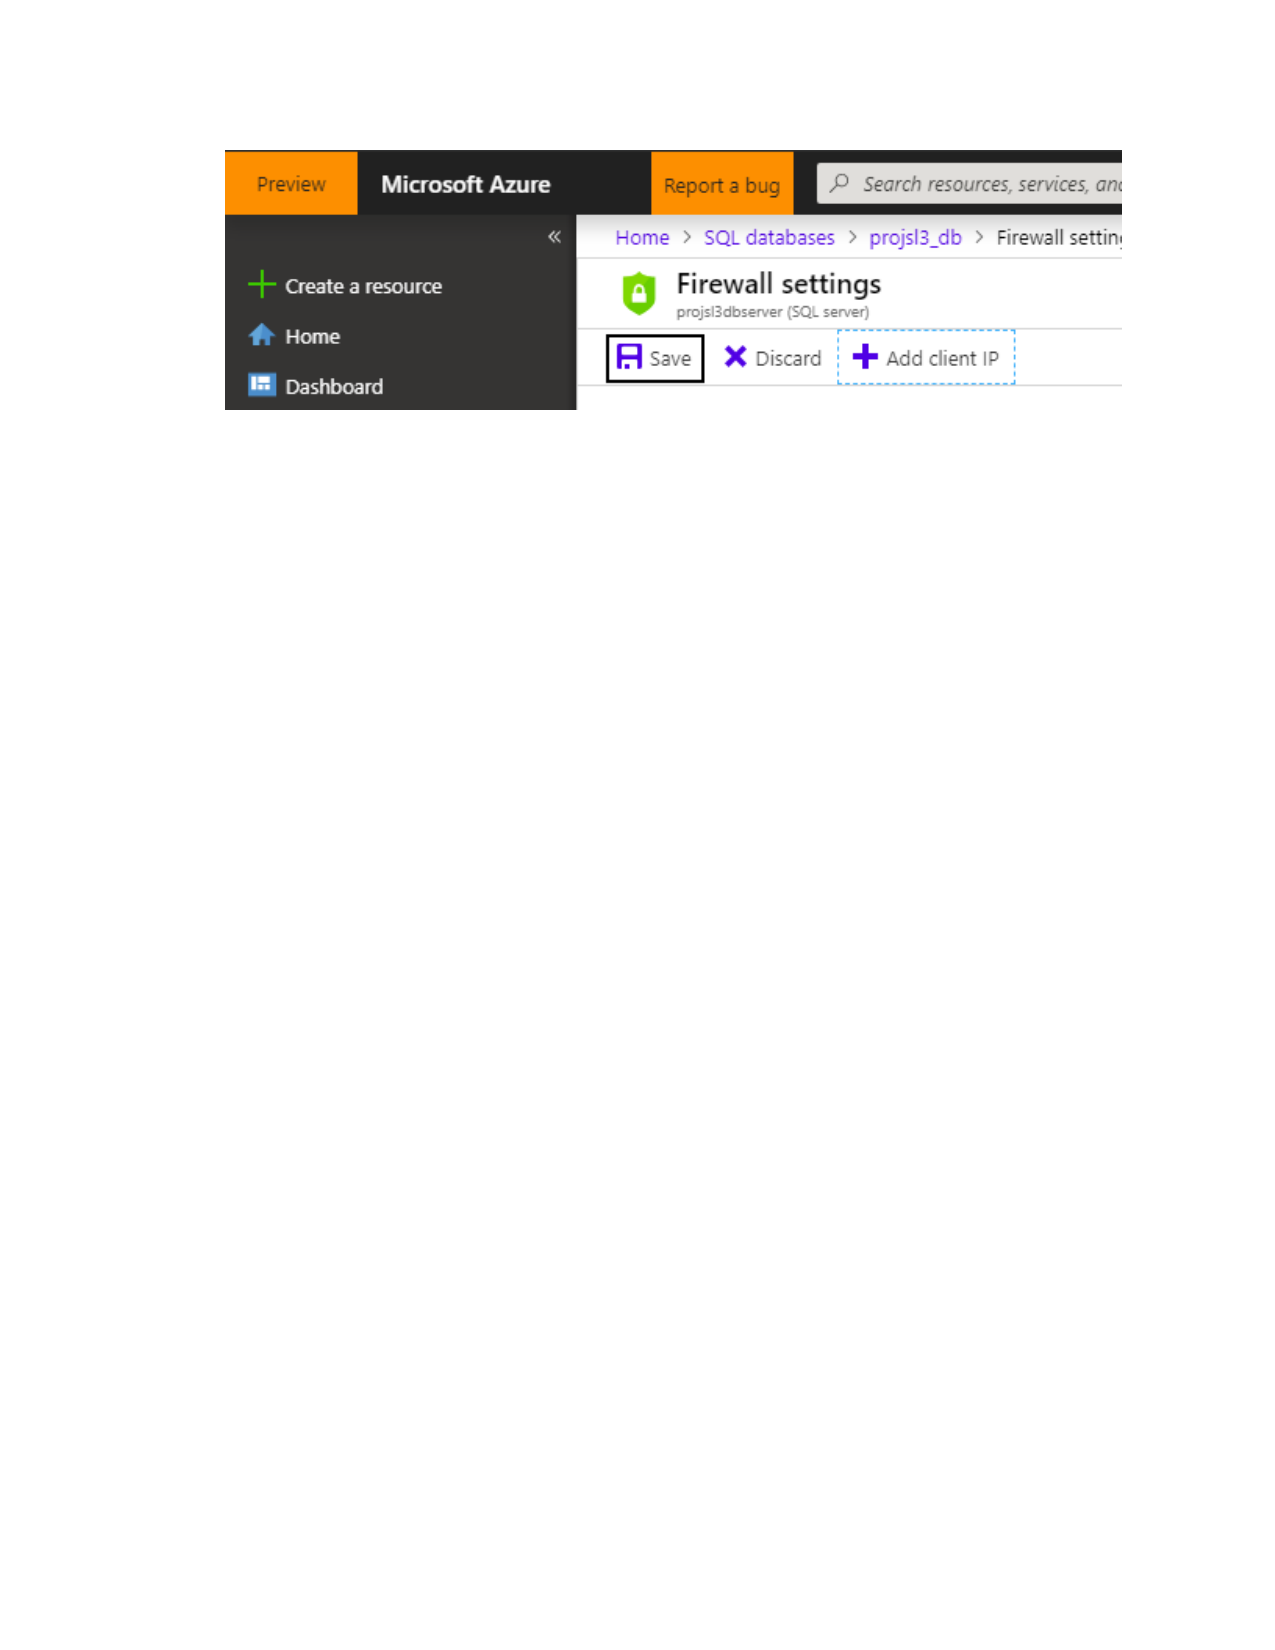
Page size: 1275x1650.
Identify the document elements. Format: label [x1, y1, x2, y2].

picture [225, 150, 1122, 410]
